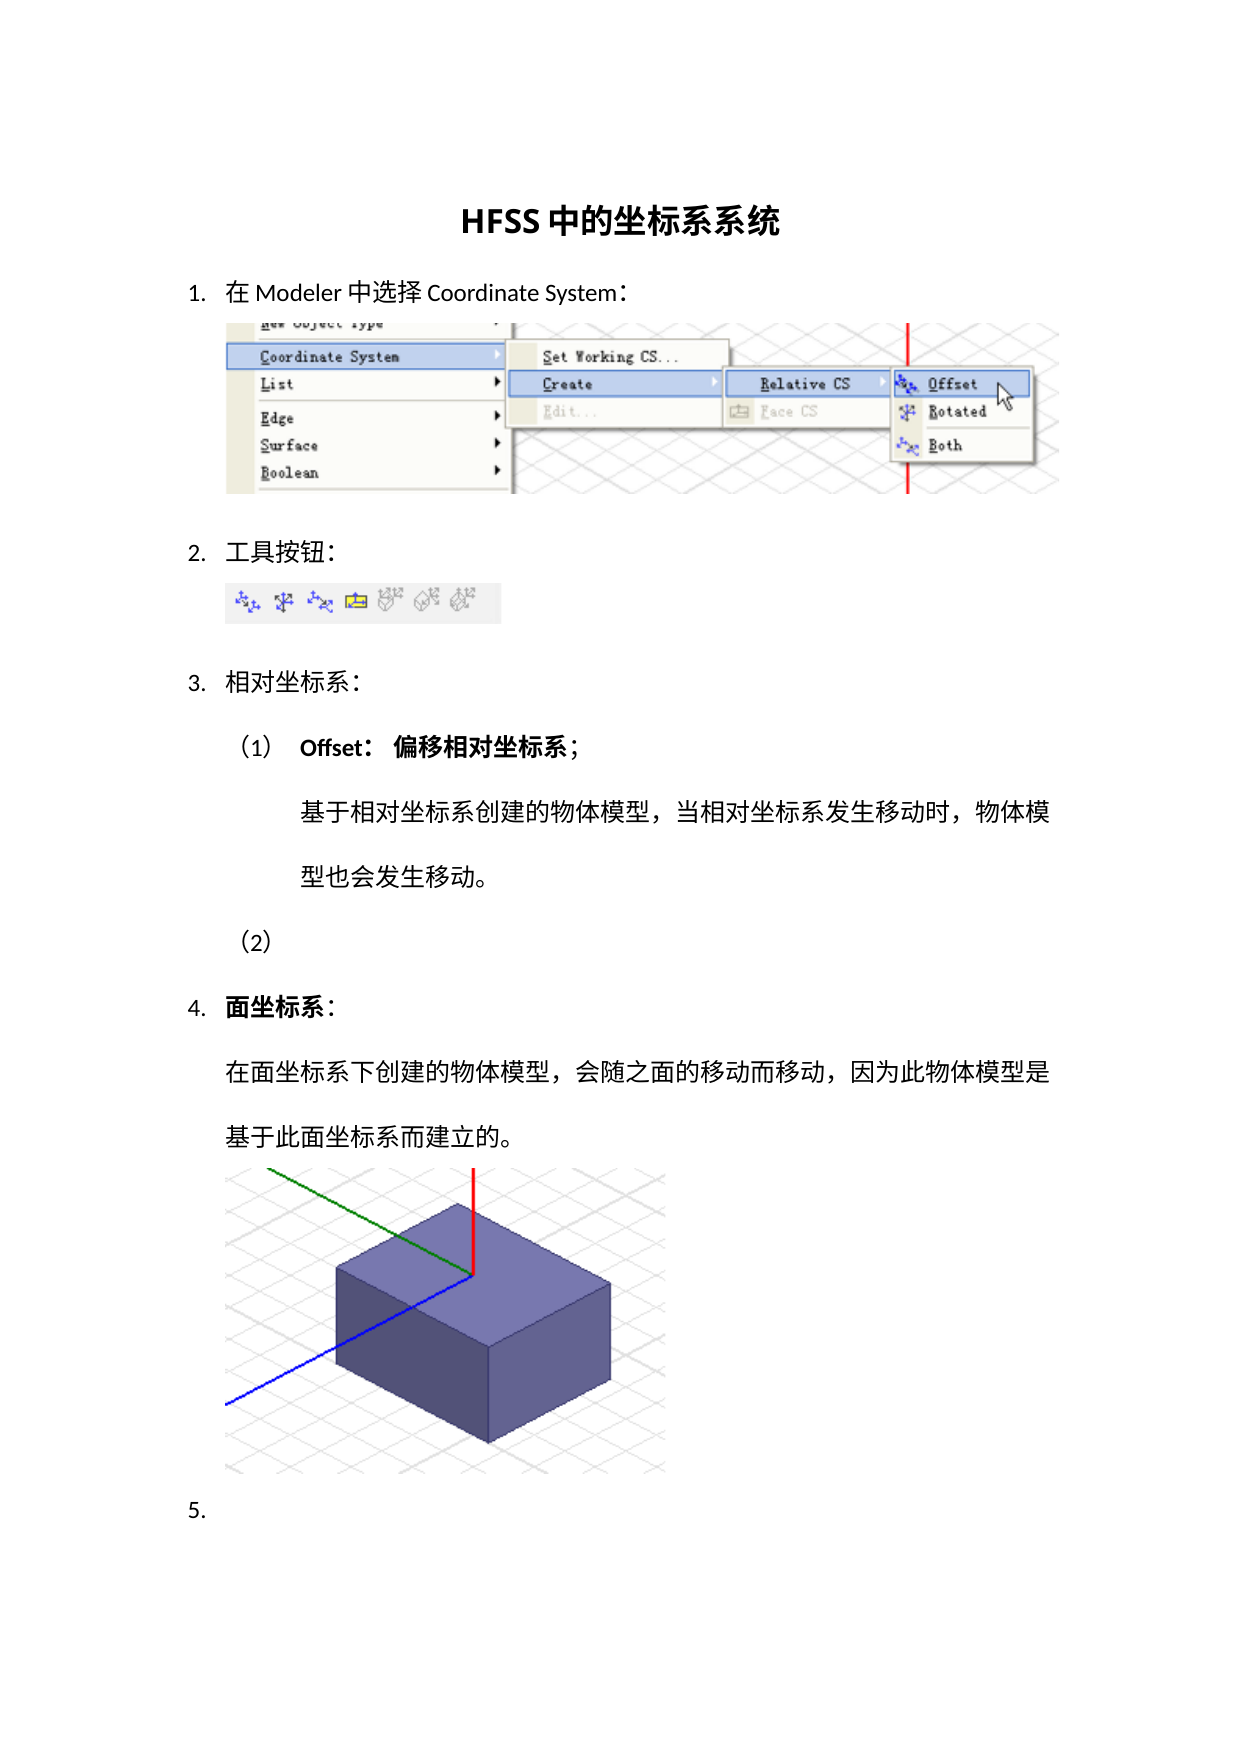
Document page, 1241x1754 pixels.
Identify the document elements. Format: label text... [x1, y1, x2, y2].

list 在Modeler中选择Coordinate System： [187, 258, 1053, 323]
picture [225, 583, 502, 624]
list 相对坐标系： [187, 648, 1053, 713]
list Offset： 偏移相对坐标系； [225, 713, 1053, 778]
list 工具按钮： [187, 518, 1053, 583]
picture [225, 323, 1060, 494]
title HFSS中的坐标系系统 [187, 187, 1053, 252]
list 在面坐标系下创建的物体模型，会随之面的移动而移动，因为此物体模型是基于此面坐标系而建立的。 [225, 1038, 1053, 1168]
list 面坐标系： [187, 973, 1053, 1038]
list 基于相对坐标系创建的物体模型，当相对坐标系发生移动时，物体模型也会发生移动。 [300, 778, 1053, 908]
picture [225, 1168, 666, 1474]
